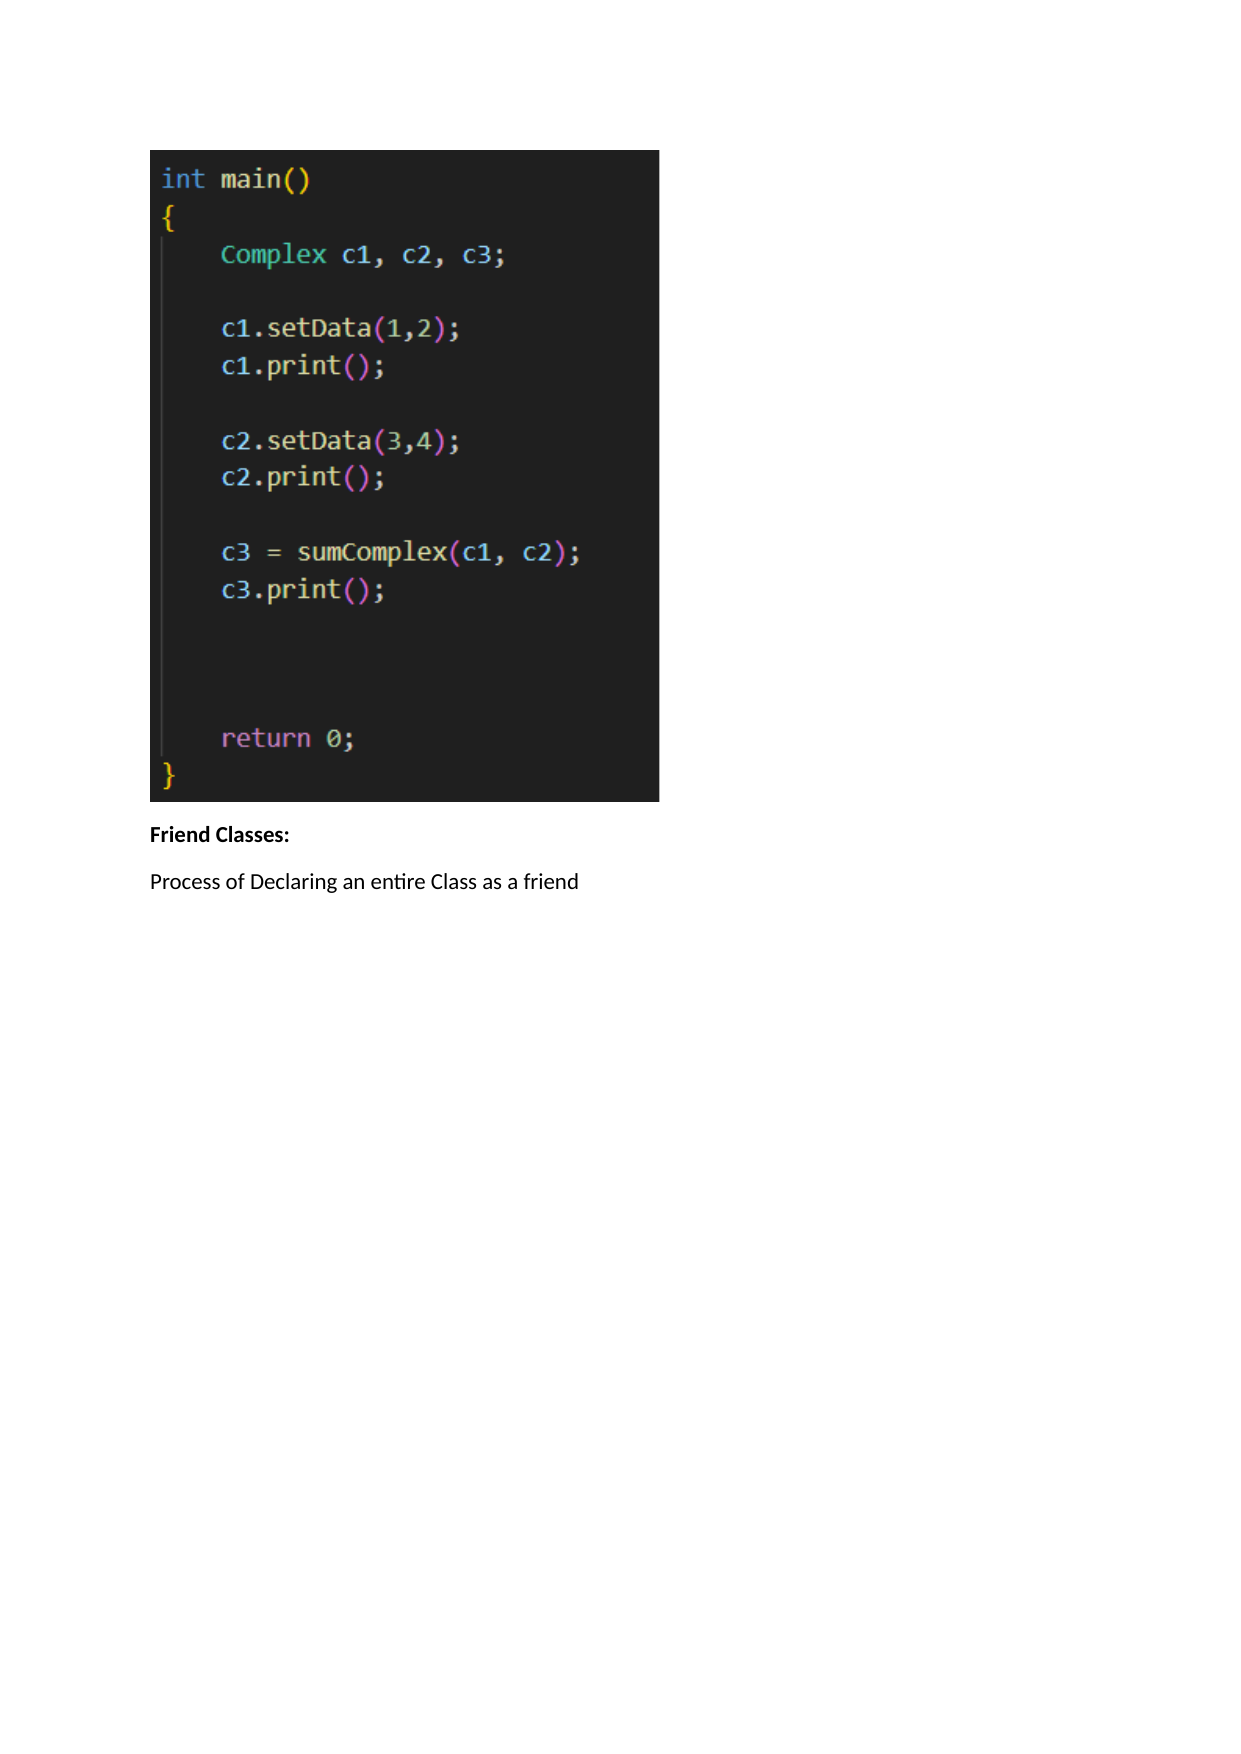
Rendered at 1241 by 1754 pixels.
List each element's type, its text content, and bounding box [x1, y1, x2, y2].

text Process of Declaring an entire Class as a friend [150, 867, 1090, 895]
text Friend Classes: [150, 821, 1090, 848]
picture [150, 150, 660, 802]
